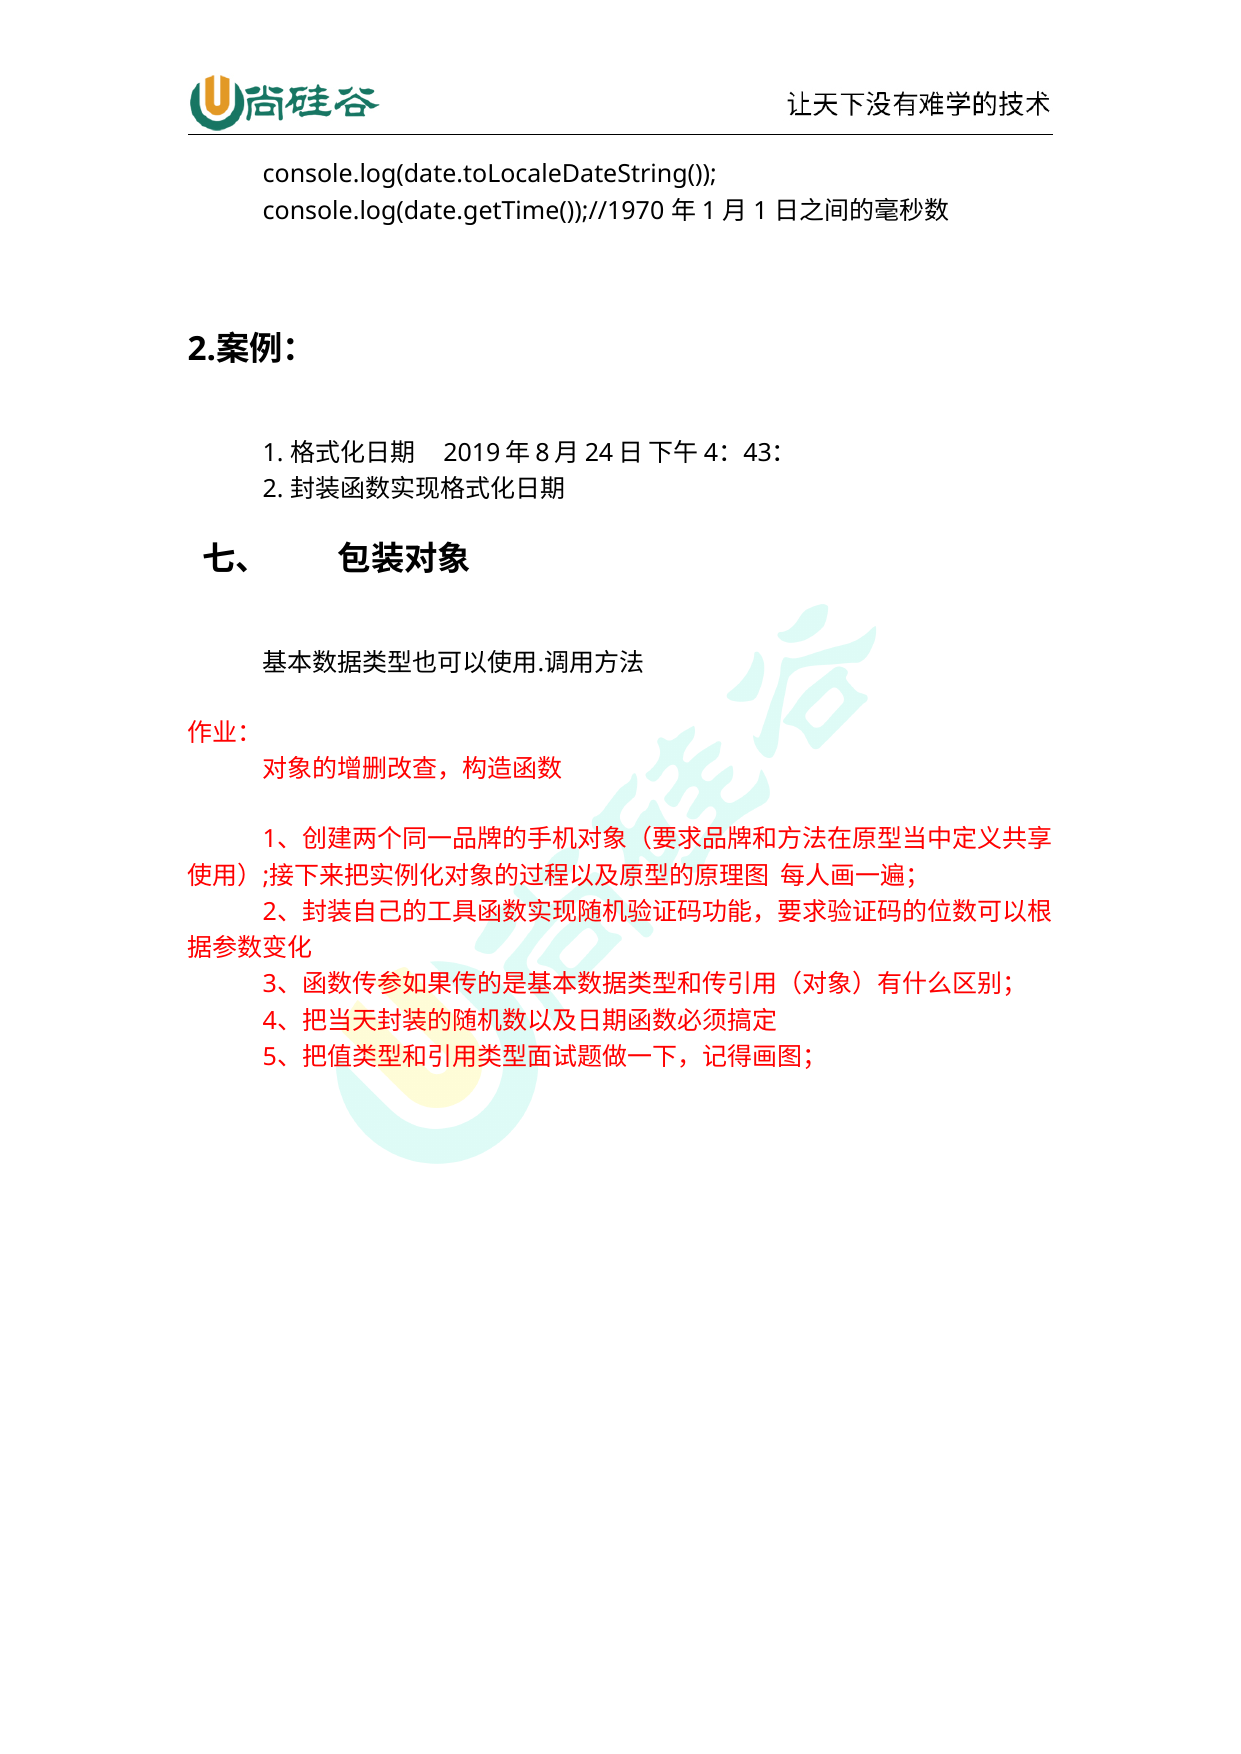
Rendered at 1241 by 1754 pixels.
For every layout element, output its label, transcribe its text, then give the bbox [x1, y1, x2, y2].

text 1. 格式化日期 2019年8月24日 下午4：43： [187, 432, 1053, 469]
text console.log(date.getTime());//1970 年 1 月 1 日之间的毫秒数 [187, 190, 1053, 226]
text 1、创建两个同一品牌的手机对象（要求品牌和方法在原型当中定义共享使用）;接下来把实例化对象的过程以及原型的原理图 每人画一遍； [187, 819, 1053, 891]
picture [187, 73, 1053, 132]
text 5、把值类型和引用类型面试题做一下，记得画图； [187, 1036, 1053, 1073]
subtitle 2.案例： [187, 322, 1053, 370]
text 基本数据类型也可以使用.调用方法 [187, 642, 1053, 678]
subtitle 包装对象 [202, 532, 1053, 580]
text 4、把当天封装的随机数以及日期函数必须搞定 [187, 1000, 1053, 1036]
text 2. 封装函数实现格式化日期 [187, 469, 1053, 505]
text 2、封装自己的工具函数实现随机验证码功能，要求验证码的位数可以根据参数变化 [187, 891, 1053, 964]
text 对象的增删改查，构造函数 [187, 749, 1053, 785]
text 3、函数传参如果传的是基本数据类型和传引用（对象）有什么区别； [187, 964, 1053, 1000]
text 作业： [187, 712, 1053, 749]
text console.log(date.toLocaleDateString()); [187, 156, 1053, 190]
